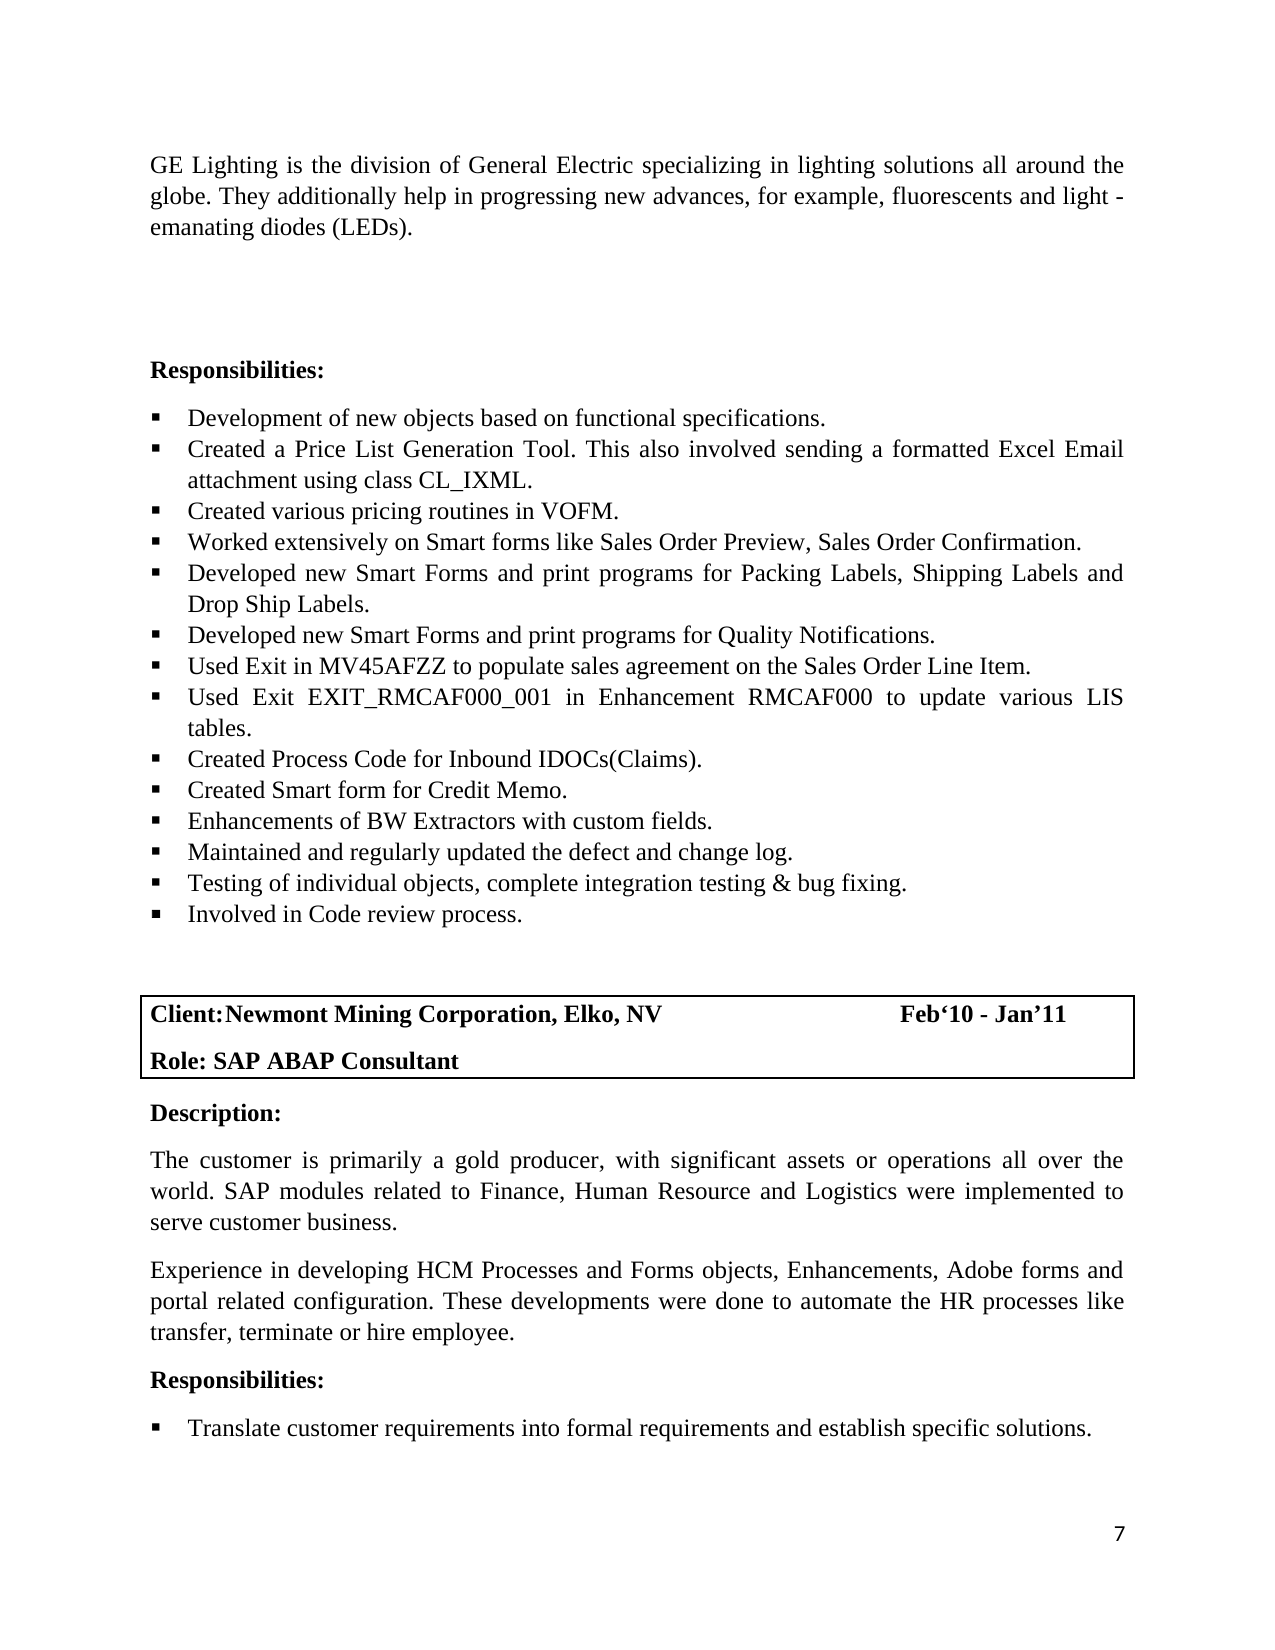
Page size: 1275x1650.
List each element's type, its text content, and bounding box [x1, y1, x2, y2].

list Worked extensively on Smart forms like Sales Order Preview, Sales Order Confirmation. [150, 527, 1125, 556]
text Client: Newmont Mining Corporation, Elko, NV Feb‘10 - Jan’11 [142, 997, 1133, 1027]
list Enhancements of BW Extractors with custom fields. [150, 806, 1125, 835]
list Developed new Smart Forms and print programs for Packing Labels, Shipping Labels and Drop Ship Labels. [150, 558, 1125, 618]
text The customer is primarily a gold producer, with significant assets or operations all over the world. SAP modules related to Finance, Human Resource and Logistics were implemented to serve customer business. [150, 1145, 1125, 1236]
list Used Exit EXIT_RMCAF000_001 in Enhancement RMCAF000 to update various LIS tables. [150, 682, 1125, 742]
text Responsibilities: [150, 1365, 1125, 1394]
text GE Lighting is the division of General Electric specializing in lighting solutions all around the globe. They additionally help in progressing new advances, for example, fluorescents and light - emanating diodes (LEDs). [150, 150, 1125, 241]
list Created various pricing routines in VOFM. [150, 496, 1125, 525]
list Testing of individual objects, complete integration testing & bug fixing. [150, 868, 1125, 897]
text Experience in developing HCM Processes and Forms objects, Enhancements, Adobe forms and portal related configuration. These developments were done to automate the HR processes like transfer, terminate or hire employee. [150, 1255, 1125, 1346]
list Translate customer requirements into formal requirements and establish specific solutions. [150, 1413, 1125, 1441]
list Involved in Code review process. [150, 899, 1125, 928]
list Used Exit in MV45AFZZ to populate sales agreement on the Sales Order Line Item. [150, 651, 1125, 680]
list Created Process Code for Inbound IDOCs(Claims). [150, 744, 1125, 773]
list Development of new objects based on functional specifications. [150, 403, 1125, 432]
list Created a Price List Generation Tool. This also involved sending a formatted Excel Email attachment using class CL_IXML. [150, 434, 1125, 494]
text Description: [150, 1098, 1125, 1126]
list Maintained and regularly updated the defect and change log. [150, 837, 1125, 866]
text Role: SAP ABAP Consultant [142, 1043, 1133, 1077]
list Developed new Smart Forms and print programs for Quality Notifications. [150, 620, 1125, 649]
list Created Smart form for Credit Memo. [150, 775, 1125, 804]
text Responsibilities: [150, 355, 1125, 384]
